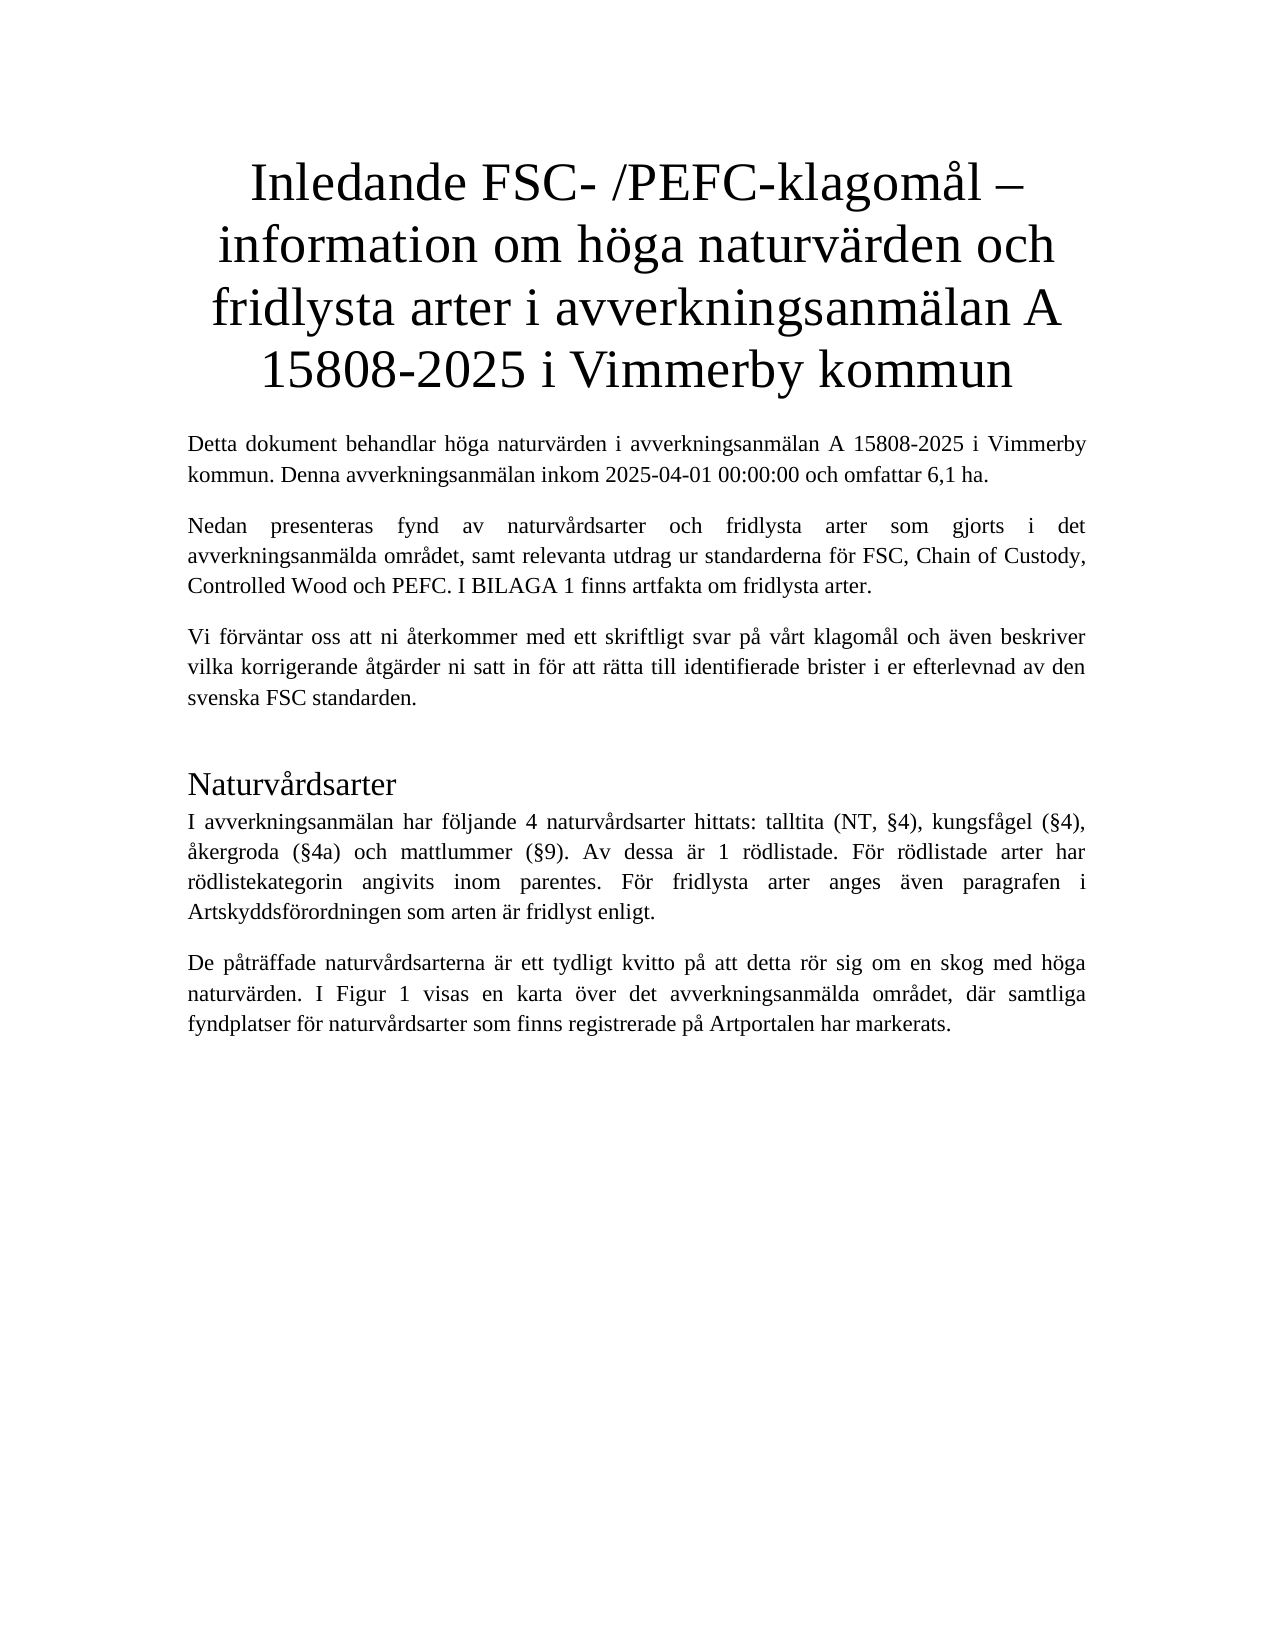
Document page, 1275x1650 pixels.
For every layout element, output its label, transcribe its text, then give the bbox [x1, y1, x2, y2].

text Vi förväntar oss att ni återkommer med ett skriftligt svar på vårt klagomål och även beskriver vilka korrigerande åtgärder ni satt in för att rätta till identifierade brister i er efterlevnad av den svenska FSC standarden. [187, 623, 1087, 710]
text I avverkningsanmälan har följande 4 naturvårdsarter hittats: talltita (NT, §4), kungsfågel (§4), åkergroda (§4a) och mattlummer (§9). Av dessa är 1 rödlistade. För rödlistade arter har rödlistekategorin angivits inom parentes. För fridlysta arter anges även paragrafen i Artskyddsförordningen som arten är fridlyst enligt. [187, 808, 1087, 925]
text Nedan presenteras fynd av naturvårdsarter och fridlysta arter som gjorts i det avverkningsanmälda området, samt relevanta utdrag ur standarderna för FSC, Chain of Custody, Controlled Wood och PEFC. I BILAGA 1 finns artfakta om fridlysta arter. [187, 512, 1087, 598]
text De påträffade naturvårdsarterna är ett tydligt kvitto på att detta rör sig om en skog med höga naturvärden. I Figur 1 visas en karta över det avverkningsanmälda området, där samtliga fyndplatser för naturvårdsarter som finns registrerade på Artportalen har markerats. [187, 949, 1087, 1036]
subtitle Naturvårdsarter [187, 764, 1087, 802]
text Detta dokument behandlar höga naturvärden i avverkningsanmälan A 15808-2025 i Vimmerby kommun. Denna avverkningsanmälan inkom 2025-04-01 00:00:00 och omfattar 6,1 ha. [187, 430, 1087, 487]
title Inledande FSC- /PEFC-klagomål – information om höga naturvärden och fridlysta arter i avverkningsanmälan A 15808-2025 i Vimmerby kommun [187, 150, 1087, 399]
